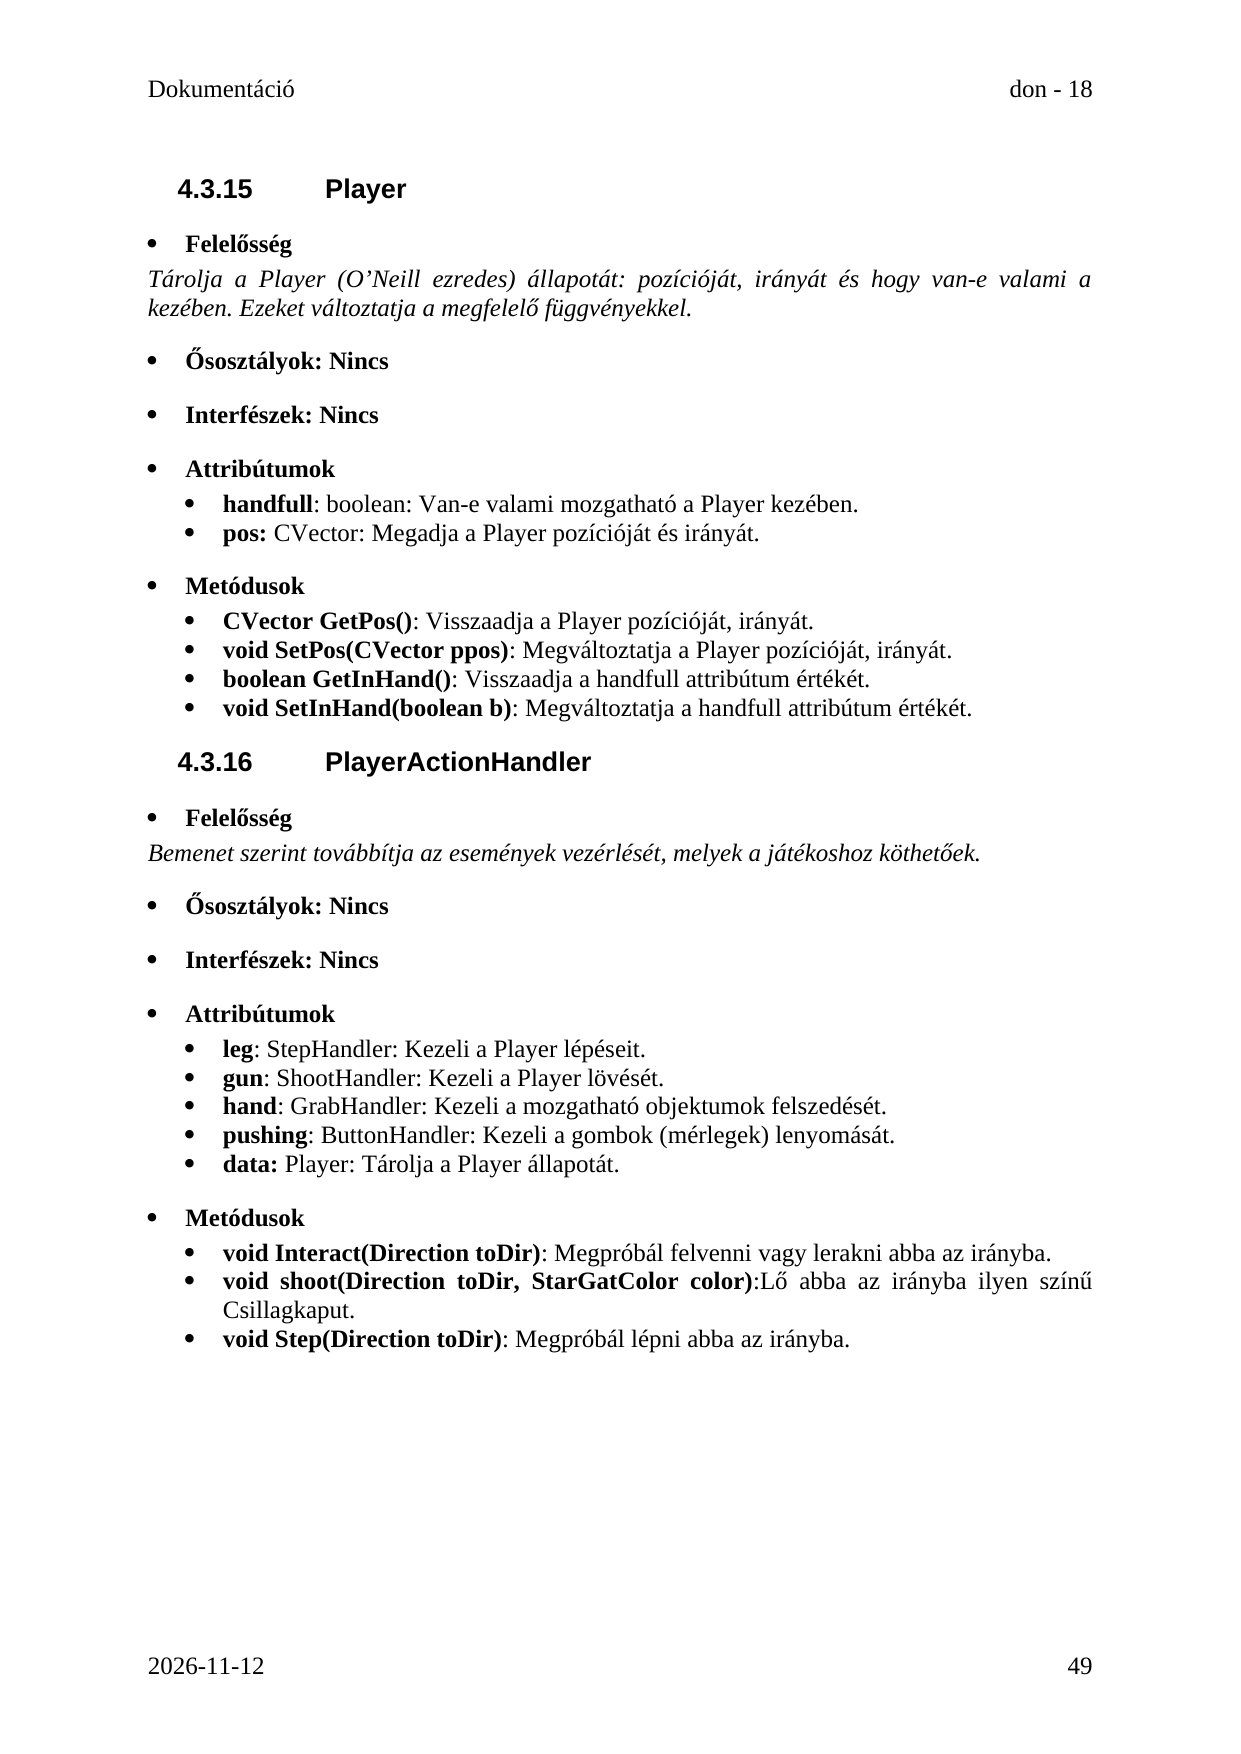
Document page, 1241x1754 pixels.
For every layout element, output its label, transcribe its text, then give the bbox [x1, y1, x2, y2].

list void Step(Direction toDir): Megpróbál lépni abba az irányba. [185, 1324, 1092, 1353]
subtitle Ősosztályok: Nincs [148, 346, 1092, 375]
list hand: GrabHandler: Kezeli a mozgatható objektumok felszedését. [185, 1091, 1092, 1120]
list void shoot(Direction toDir, StarGatColor color):Lő abba az irányba ilyen színű Csillagkaput. [185, 1266, 1092, 1324]
list data: Player: Tárolja a Player állapotát. [185, 1149, 1092, 1178]
text Bemenet szerint továbbítja az események vezérlését, melyek a játékoshoz köthetőek. [148, 838, 1092, 866]
list CVector GetPos(): Visszaadja a Player pozícióját, irányát. [185, 606, 1092, 635]
text Tárolja a Player (O’Neill ezredes) állapotát: pozícióját, irányát és hogy van-e valami a kezében. Ezeket változtatja a megfelelő függvényekkel. [148, 264, 1092, 321]
subtitle PlayerActionHandler [177, 746, 1092, 778]
list boolean GetInHand(): Visszaadja a handfull attribútum értékét. [185, 664, 1092, 693]
subtitle Attribútumok [148, 999, 1092, 1028]
list pushing: ButtonHandler: Kezeli a gombok (mérlegek) lenyomását. [185, 1120, 1092, 1149]
subtitle Metódusok [148, 1203, 1092, 1231]
list void Interact(Direction toDir): Megpróbál felvenni vagy lerakni abba az irányba. [185, 1238, 1092, 1266]
list void SetInHand(boolean b): Megváltoztatja a handfull attribútum értékét. [185, 693, 1092, 721]
list void SetPos(CVector ppos): Megváltoztatja a Player pozícióját, irányát. [185, 635, 1092, 664]
subtitle Player [177, 173, 1092, 204]
subtitle Felelősség [148, 803, 1092, 831]
subtitle Ősosztályok: Nincs [148, 891, 1092, 920]
subtitle Felelősség [148, 229, 1092, 258]
subtitle Metódusok [148, 571, 1092, 600]
list leg: StepHandler: Kezeli a Player lépéseit. [185, 1034, 1092, 1063]
subtitle Attribútumok [148, 454, 1092, 483]
subtitle Interfészek: Nincs [148, 945, 1092, 974]
list gun: ShootHandler: Kezeli a Player lövését. [185, 1063, 1092, 1091]
list pos: CVector: Megadja a Player pozícióját és irányát. [185, 518, 1092, 546]
list handfull: boolean: Van-e valami mozgatható a Player kezében. [185, 489, 1092, 518]
subtitle Interfészek: Nincs [148, 400, 1092, 429]
